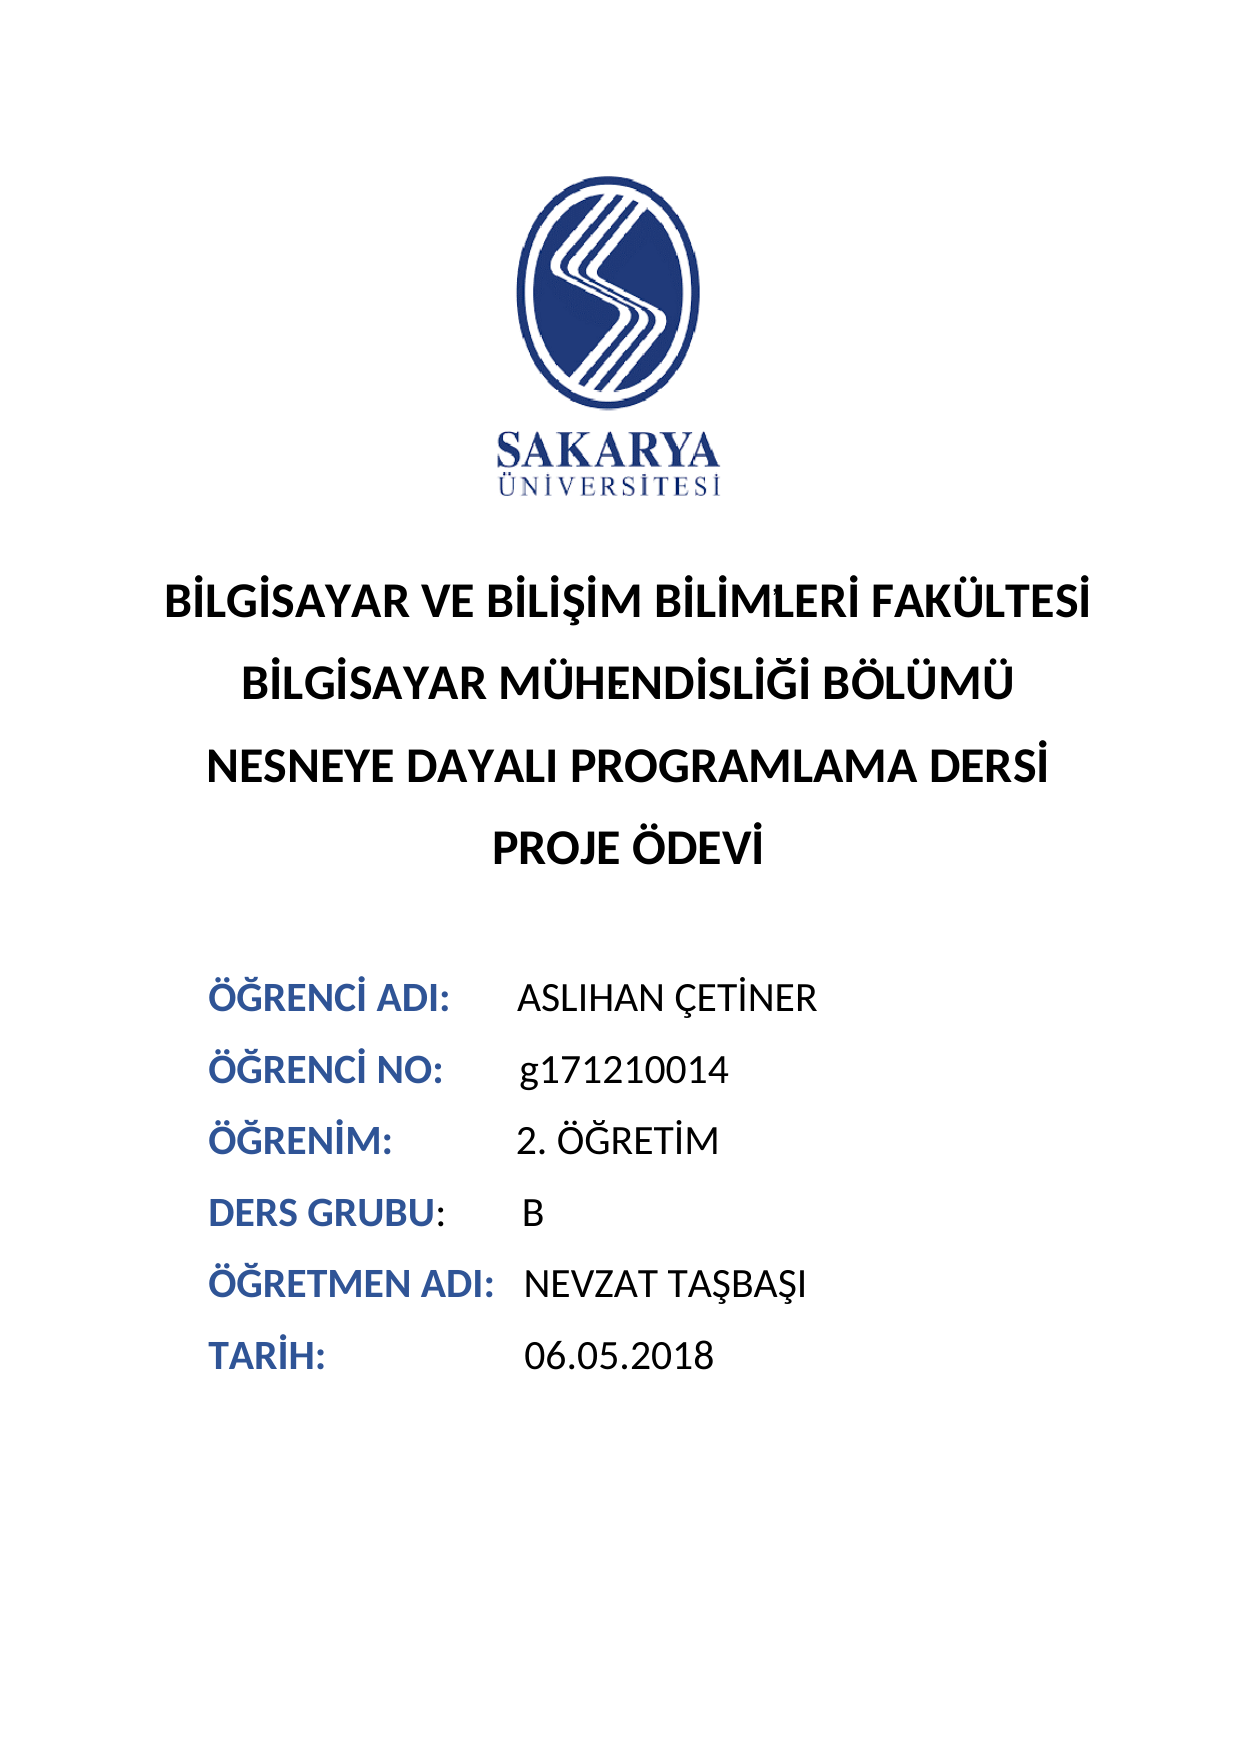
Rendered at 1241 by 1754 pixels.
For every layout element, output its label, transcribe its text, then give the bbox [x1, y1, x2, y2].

text , [148, 148, 462, 599]
picture [462, 147, 772, 593]
text , [148, 664, 1093, 692]
text , [769, 148, 1093, 599]
